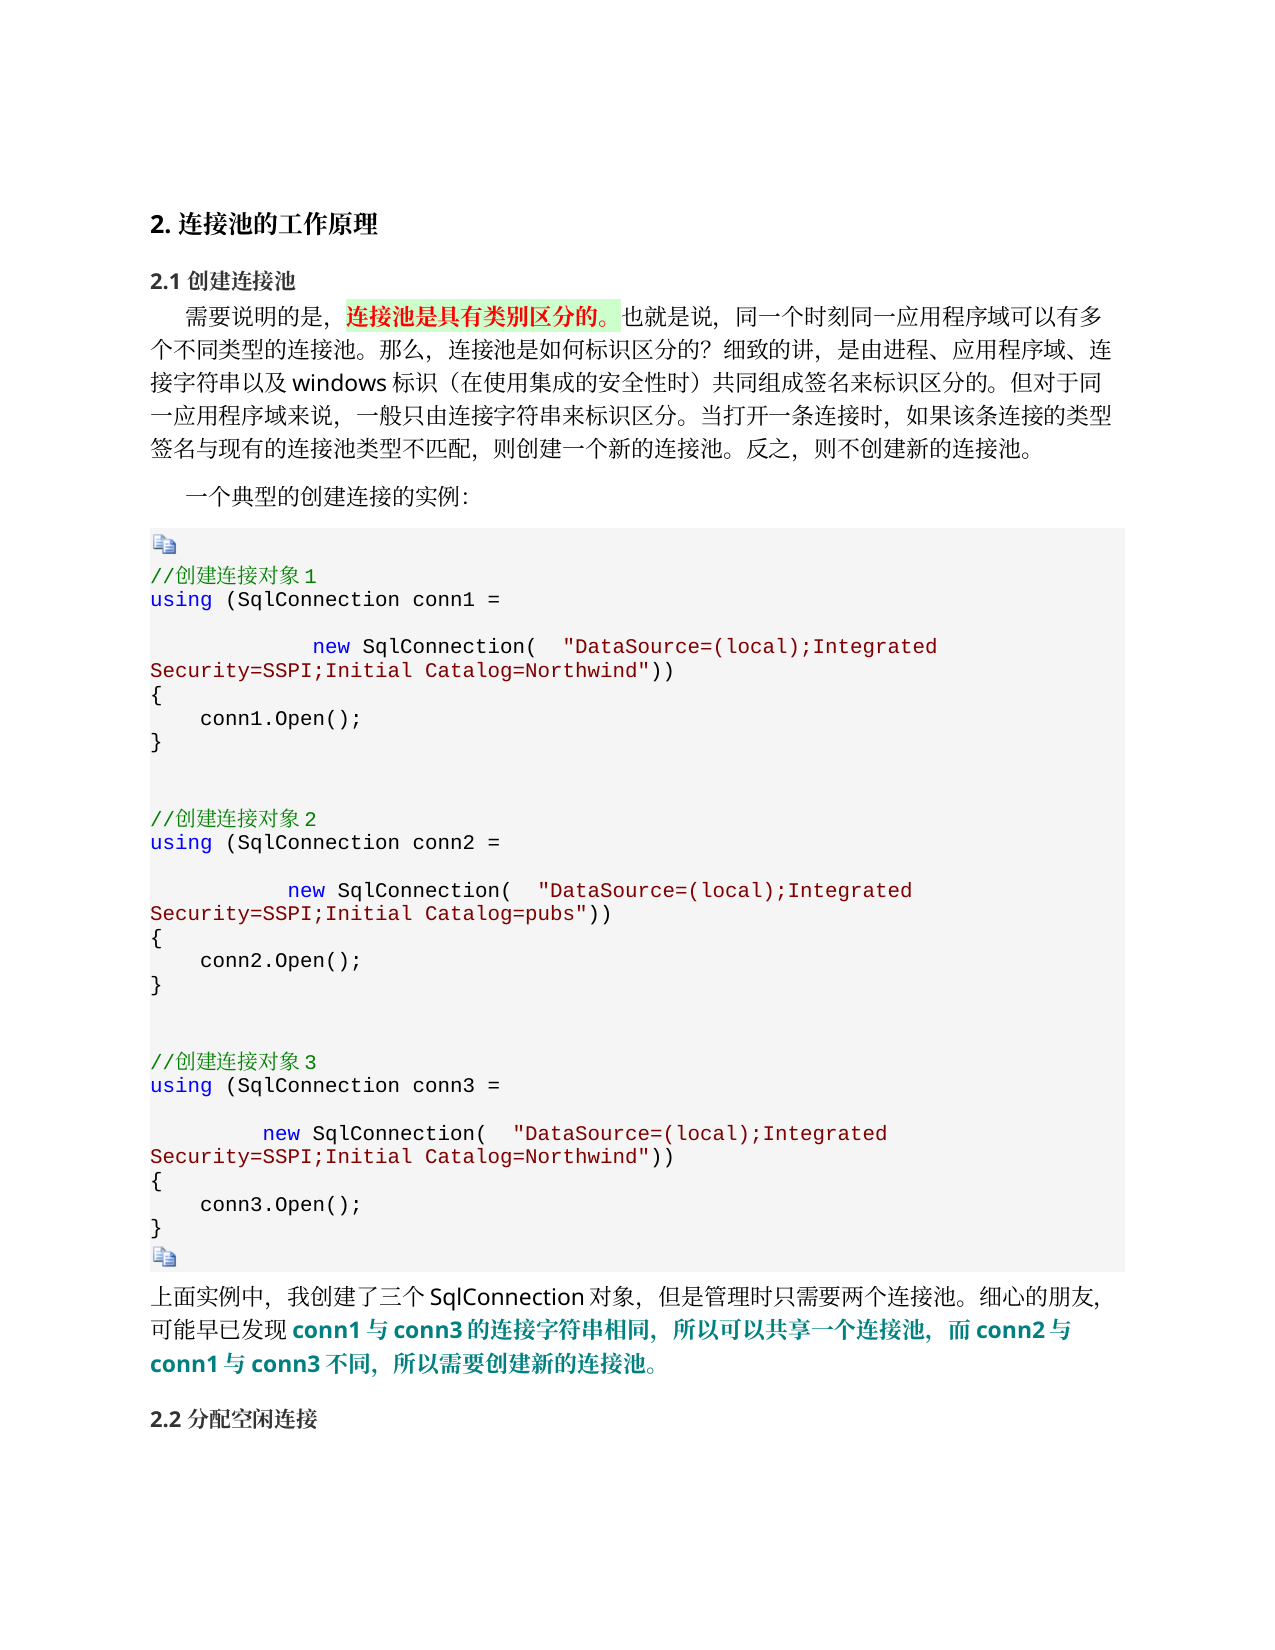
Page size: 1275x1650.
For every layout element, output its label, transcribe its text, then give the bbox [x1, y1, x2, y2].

picture [150, 528, 181, 559]
text 2.1 创建连接池 [150, 264, 1125, 296]
picture [150, 1240, 181, 1272]
text 2. 连接池的工作原理 [150, 205, 1125, 241]
text 上面实例中，我创建了三个SqlConnection对象，但是管理时只需要两个连接池。细心的朋友，可能早已发现conn1与conn3的连接字符串相同，所以可以共享一个连接池，而conn2与conn1与conn3不同，所以需要创建新的连接池。 [150, 1279, 1125, 1379]
text 2.2 分配空闲连接 [150, 1402, 1125, 1434]
text 需要说明的是，连接池是具有类别区分的。也就是说，同一个时刻同一应用程序域可以有多个不同类型的连接池。那么，连接池是如何标识区分的？细致的讲，是由进程、应用程序域、连接字符串以及windows标识（在使用集成的安全性时）共同组成签名来标识区分的。但对于同一应用程序域来说，一般只由连接字符串来标识区分。当打开一条连接时，如果该条连接的类型签名与现有的连接池类型不匹配，则创建一个新的连接池。反之，则不创建新的连接池。 [150, 299, 1125, 464]
text 一个典型的创建连接的实例： [150, 479, 1125, 513]
text //创建连接对象1 using (SqlConnection conn1 = new SqlConnection( "DataSource=(local);Integrated Security=SSPI;Initial Catalog=Northwind")) { conn1.Open(); } //创建连接对象2 using (SqlConnection conn2 = new SqlConnection( "DataSource=(local);Integrated Security=SSPI;Initial Catalog=pubs")) { conn2.Open(); } //创建连接对象3 using (SqlConnection conn3 = new SqlConnection( "DataSource=(local);Integrated Security=SSPI;Initial Catalog=Northwind")) { conn3.Open(); } [150, 559, 1125, 1241]
